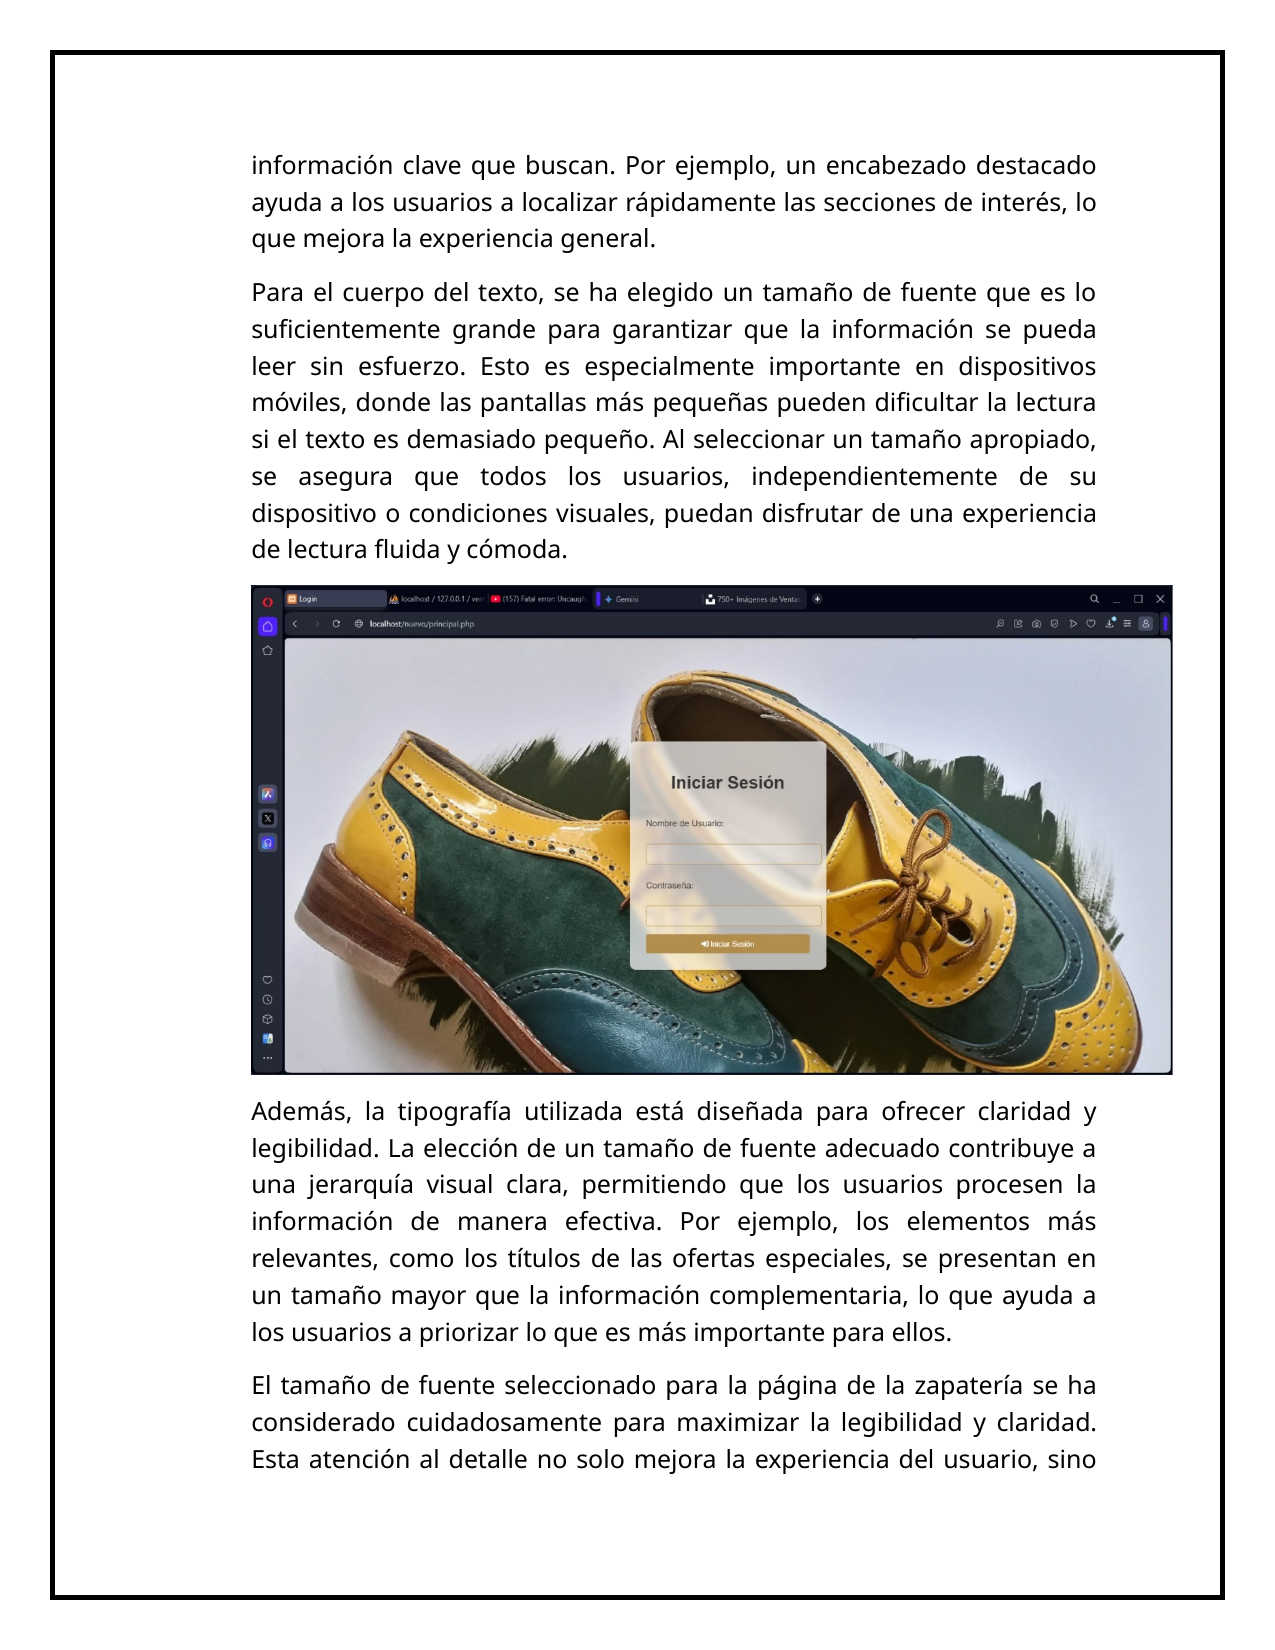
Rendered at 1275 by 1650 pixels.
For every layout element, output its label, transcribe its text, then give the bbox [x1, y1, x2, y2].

picture [251, 585, 1173, 1075]
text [251, 1368, 1098, 1475]
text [251, 148, 1098, 255]
text Para el cuerpo del texto, se ha elegido un tamaño de fuente que es lo suficientemente grande para garantizar que la información se pueda leer sin esfuerzo. Esto es especialmente importante en dispositivos móviles, donde las pantallas más pequeñas pueden dificultar la lectura si el texto es demasiado pequeño. Al seleccionar un tamaño apropiado, se asegura que todos los usuarios, independientemente de su dispositivo o condiciones visuales, puedan disfrutar de una experiencia de lectura fluida y cómoda. [251, 274, 1098, 566]
text Además, la tipografía utilizada está diseñada para ofrecer claridad y legibilidad. La elección de un tamaño de fuente adecuado contribuye a una jerarquía visual clara, permitiendo que los usuarios procesen la información de manera efectiva. Por ejemplo, los elementos más relevantes, como los títulos de las ofertas especiales, se presentan en un tamaño mayor que la información complementaria, lo que ayuda a los usuarios a priorizar lo que es más importante para ellos. [251, 1094, 1098, 1348]
